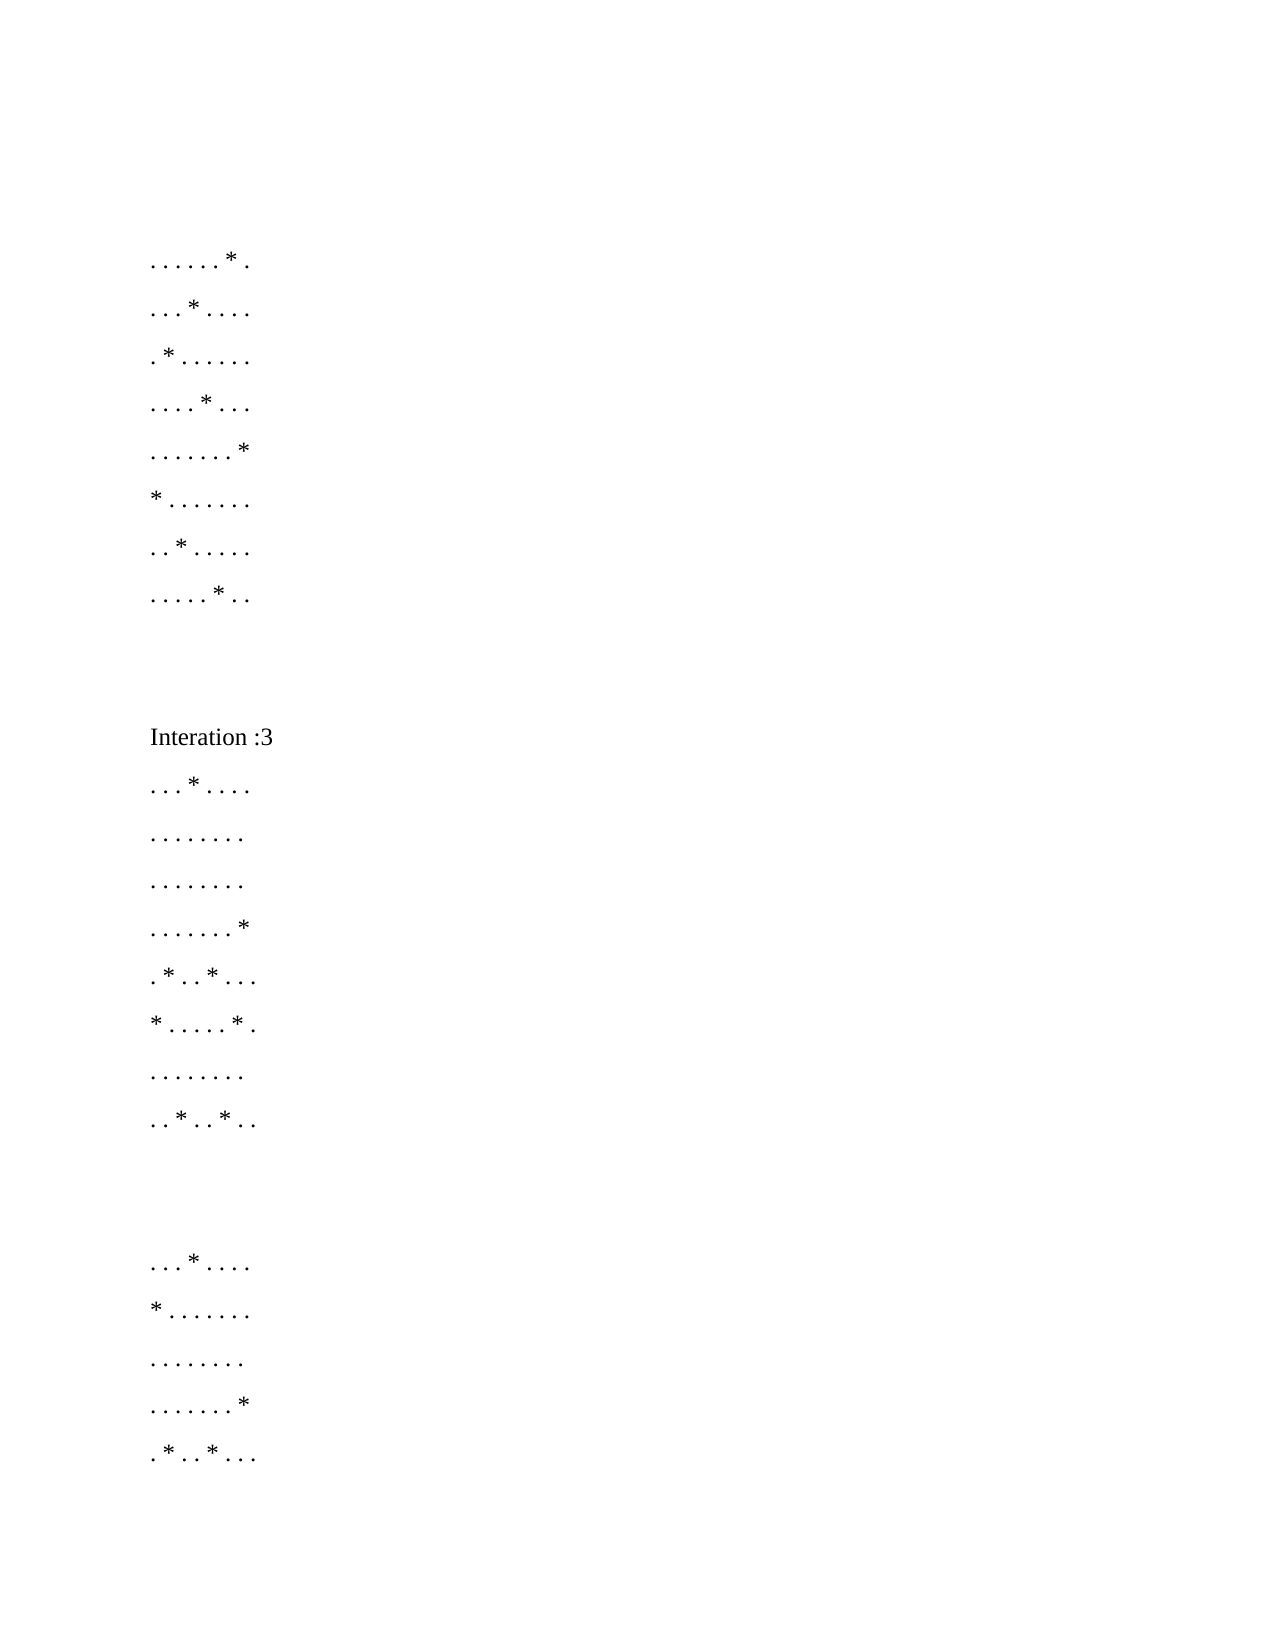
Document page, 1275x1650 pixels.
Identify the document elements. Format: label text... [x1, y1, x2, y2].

text * . . . . . . . [150, 1295, 1125, 1324]
text . . . . * . . . [150, 388, 1125, 417]
text . . . * . . . . [150, 770, 1125, 799]
text . . . . . . . * [150, 913, 1125, 942]
text . * . . * . . . [150, 1438, 1125, 1467]
text . . . . . . . . [150, 866, 1125, 894]
text . . . . . * . . [150, 579, 1125, 608]
text . . . . . . * . [150, 245, 1125, 274]
text . . . . . . . * [150, 1390, 1125, 1419]
text Interation :3 [150, 722, 1125, 751]
text . . . * . . . . [150, 293, 1125, 322]
text * . . . . . * . [150, 1009, 1125, 1037]
text . . * . . * . . [150, 1104, 1125, 1133]
text . . . . . . . . [150, 1343, 1125, 1371]
text . . . . . . . . [150, 1056, 1125, 1085]
text . . . . . . . * [150, 436, 1125, 465]
text . . . * . . . . [150, 1247, 1125, 1276]
text . * . . * . . . [150, 961, 1125, 990]
text . . . . . . . . [150, 818, 1125, 847]
text . * . . . . . . [150, 341, 1125, 369]
text * . . . . . . . [150, 484, 1125, 513]
text . . * . . . . . [150, 532, 1125, 560]
